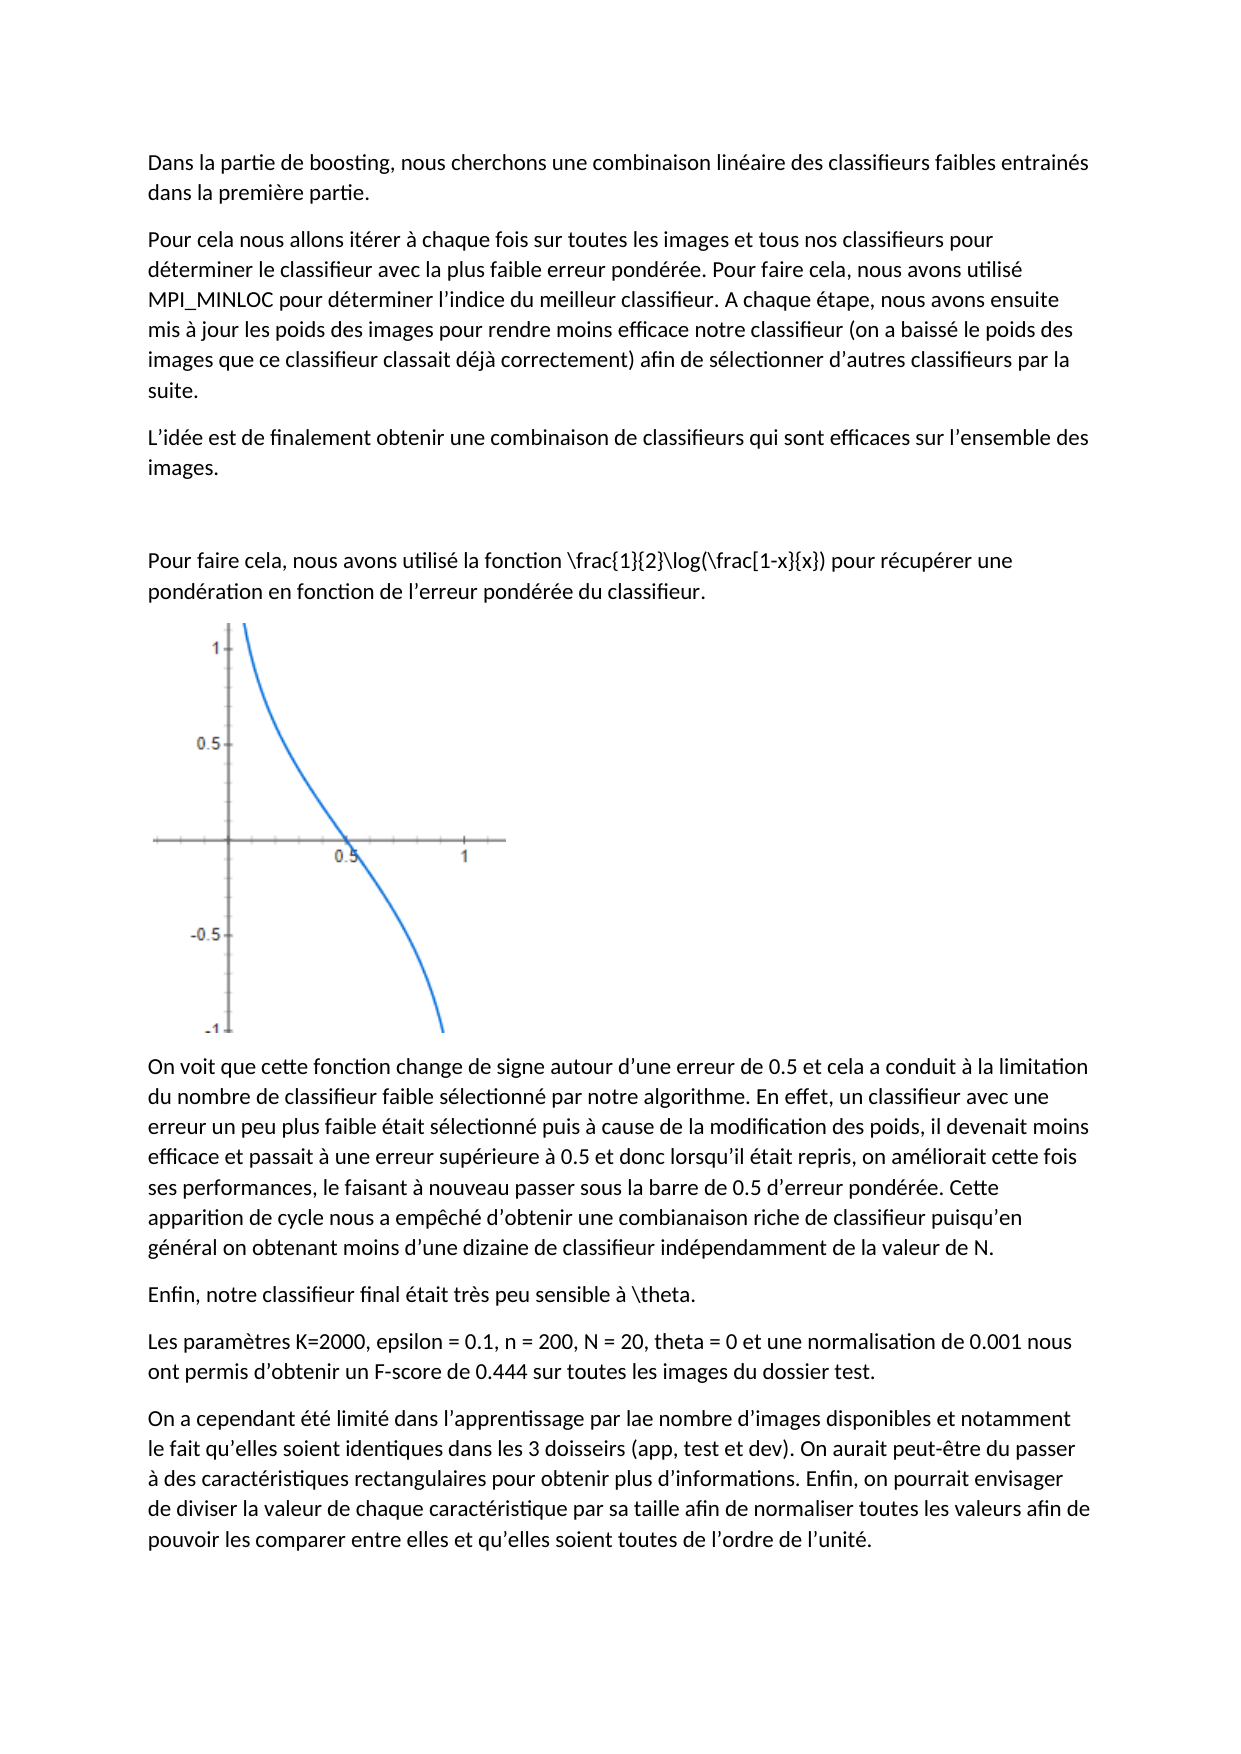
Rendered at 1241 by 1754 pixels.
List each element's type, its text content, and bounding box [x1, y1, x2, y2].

text Pour faire cela, nous avons utilisé la fonction \frac{1}{2}\log(\frac[1-x}{x}) pour récupérer une pondération en fonction de l’erreur pondérée du classifieur. [148, 547, 1093, 605]
text Dans la partie de boosting, nous cherchons une combinaison linéaire des classifieurs faibles entrainés dans la première partie. [148, 148, 1093, 206]
text L’idée est de finalement obtenir une combinaison de classifieurs qui sont efficaces sur l’ensemble des images. [148, 423, 1093, 481]
picture [152, 623, 506, 1033]
text On a cependant été limité dans l’apprentissage par lae nombre d’images disponibles et notamment le fait qu’elles soient identiques dans les 3 doisseirs (app, test et dev). On aurait peut-être du passer à des caractéristiques rectangulaires pour obtenir plus d’informations. Enfin, on pourrait envisager de diviser la valeur de chaque caractéristique par sa taille afin de normaliser toutes les valeurs afin de pouvoir les comparer entre elles et qu’elles soient toutes de l’ordre de l’unité. [148, 1404, 1093, 1553]
text Les paramètres K=2000, epsilon = 0.1, n = 200, N = 20, theta = 0 et une normalisation de 0.001 nous ont permis d’obtenir un F-score de 0.444 sur toutes les images du dossier test. [148, 1327, 1093, 1385]
text Enfin, notre classifieur final était très peu sensible à \theta. [148, 1280, 1093, 1308]
text On voit que cette fonction change de signe autour d’une erreur de 0.5 et cela a conduit à la limitation du nombre de classifieur faible sélectionné par notre algorithme. En effet, un classifieur avec une erreur un peu plus faible était sélectionné puis à cause de la modification des poids, il devenait moins efficace et passait à une erreur supérieure à 0.5 et donc lorsqu’il était repris, on améliorait cette fois ses performances, le faisant à nouveau passer sous la barre de 0.5 d’erreur pondérée. Cette apparition de cycle nous a empêché d’obtenir une combianaison riche de classifieur puisqu’en général on obtenant moins d’une dizaine de classifieur indépendamment de la valeur de N. [148, 1052, 1093, 1261]
text Pour cela nous allons itérer à chaque fois sur toutes les images et tous nos classifieurs pour déterminer le classifieur avec la plus faible erreur pondérée. Pour faire cela, nous avons utilisé MPI_MINLOC pour déterminer l’indice du meilleur classifieur. A chaque étape, nous avons ensuite mis à jour les poids des images pour rendre moins efficace notre classifieur (on a baissé le poids des images que ce classifieur classait déjà correctement) afin de sélectionner d’autres classifieurs par la suite. [148, 225, 1093, 404]
